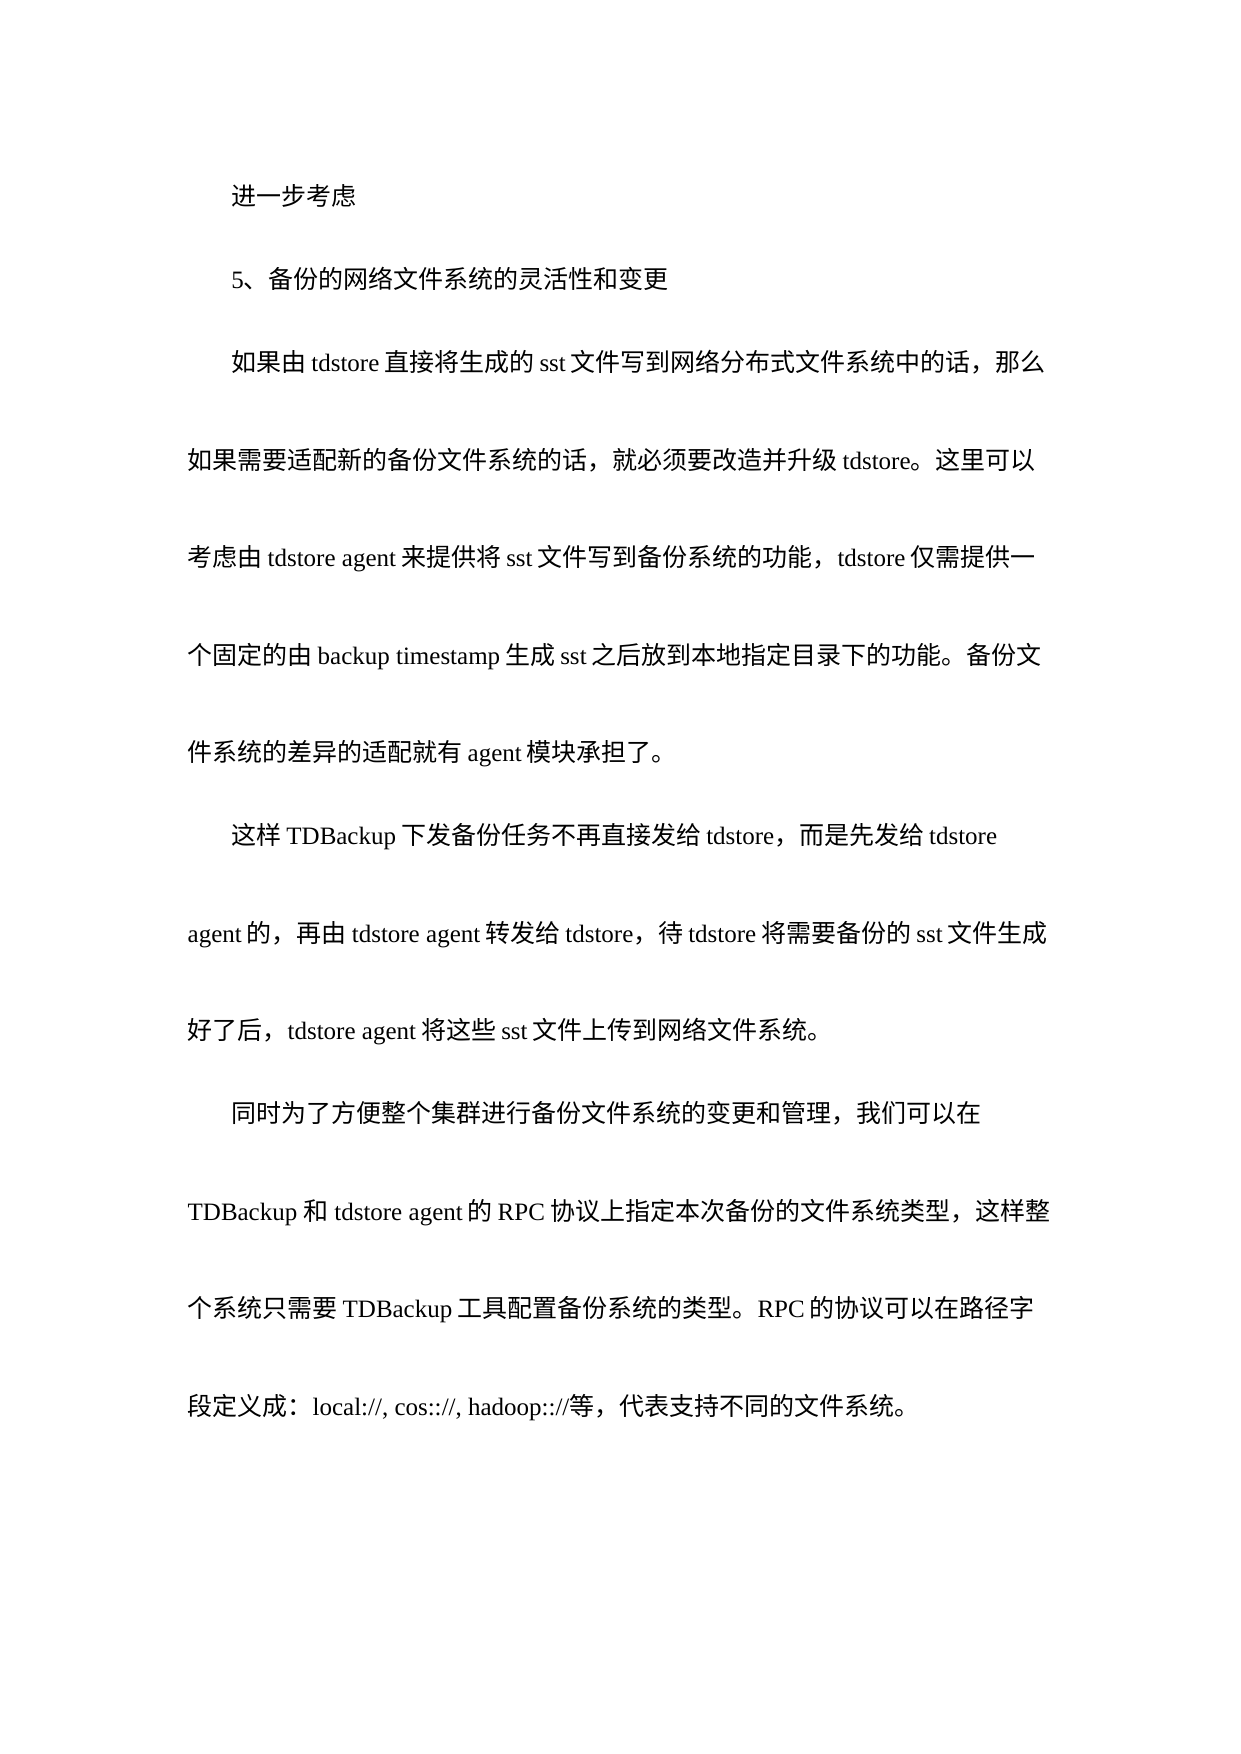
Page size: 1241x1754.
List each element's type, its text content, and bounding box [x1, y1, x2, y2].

text 5、备份的网络文件系统的灵活性和变更 [187, 245, 1053, 310]
text 如果由tdstore直接将生成的sst文件写到网络分布式文件系统中的话，那么如果需要适配新的备份文件系统的话，就必须要改造并升级tdstore。这里可以考虑由tdstore agent来提供将sst文件写到备份系统的功能，tdstore仅需提供一个固定的由backup timestamp生成sst之后放到本地指定目录下的功能。备份文件系统的差异的适配就有agent模块承担了。 [187, 328, 1053, 783]
text 进一步考虑 [187, 162, 1053, 227]
text 这样TDBackup下发备份任务不再直接发给tdstore，而是先发给tdstore agent的，再由tdstore agent转发给tdstore，待tdstore将需要备份的sst文件生成好了后，tdstore agent将这些sst文件上传到网络文件系统。 [187, 801, 1053, 1061]
text 同时为了方便整个集群进行备份文件系统的变更和管理，我们可以在TDBackup 和 tdstore agent的RPC协议上指定本次备份的文件系统类型，这样整个系统只需要TDBackup工具配置备份系统的类型。RPC的协议可以在路径字段定义成：local://, cos:://, hadoop:://等，代表支持不同的文件系统。 [187, 1079, 1053, 1437]
